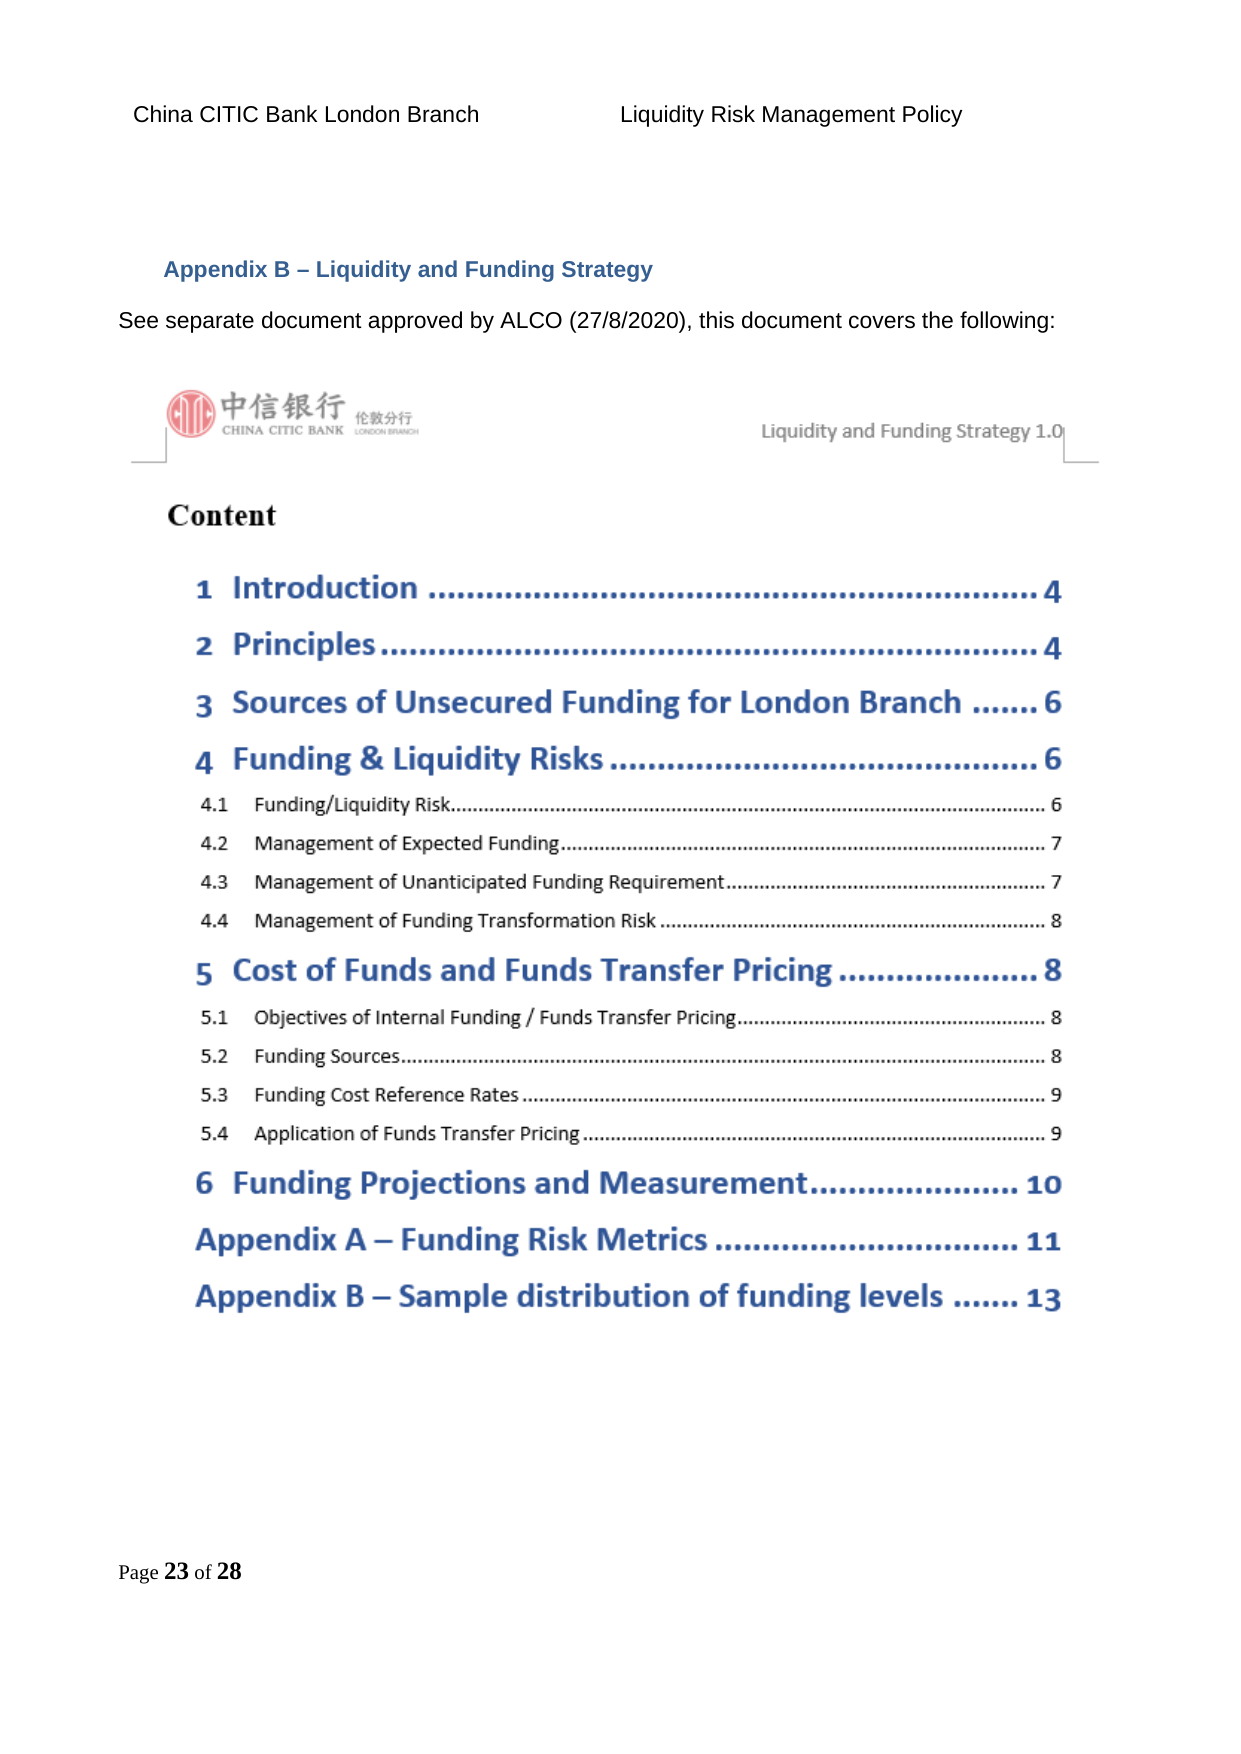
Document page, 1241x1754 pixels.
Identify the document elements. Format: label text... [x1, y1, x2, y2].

picture [118, 362, 1123, 1392]
text See separate document approved by ALCO (27/8/2020), this document covers the following: [118, 301, 1122, 339]
subtitle Appendix B – Liquidity and Funding Strategy [163, 251, 1122, 288]
